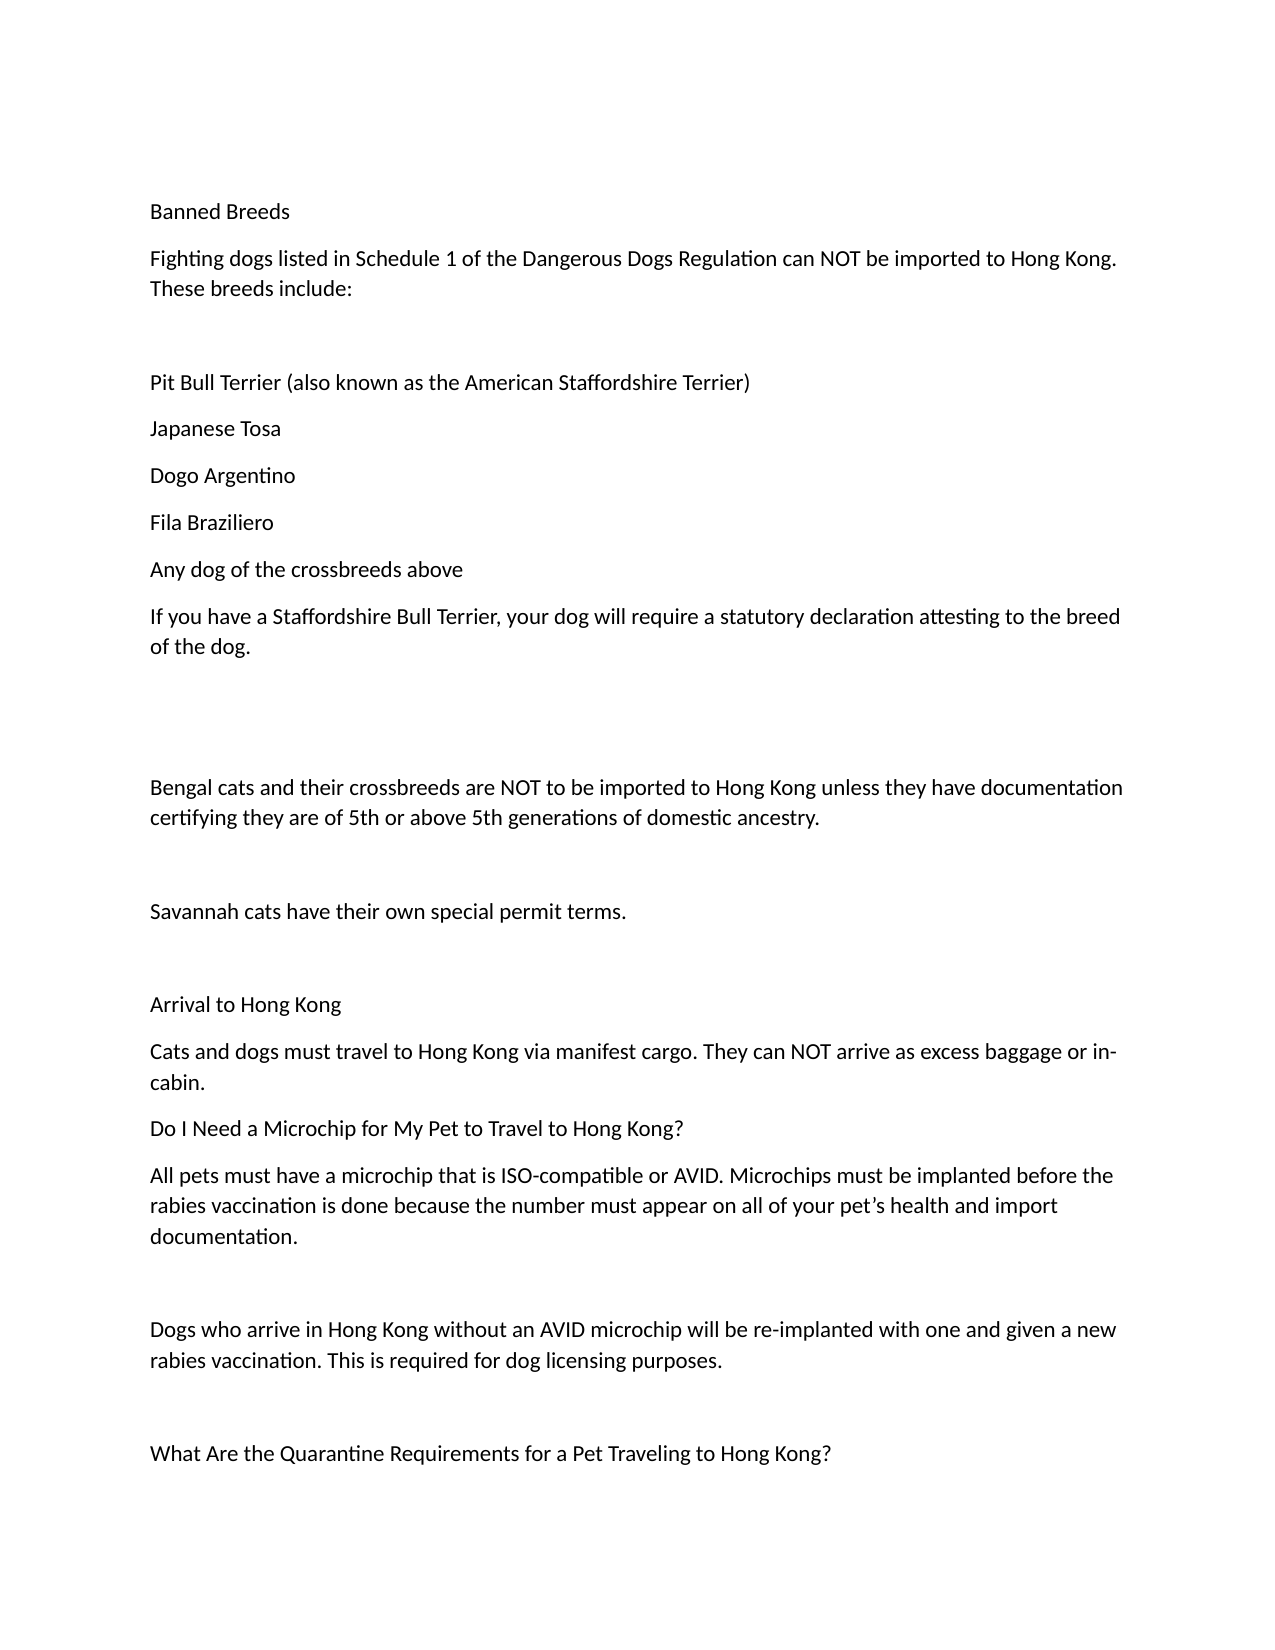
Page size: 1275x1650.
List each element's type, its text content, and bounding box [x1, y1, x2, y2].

text What Are the Quarantine Requirements for a Pet Traveling to Hong Kong? [150, 1439, 1125, 1468]
text Japanese Tosa [150, 414, 1125, 443]
text Bengal cats and their crossbreeds are NOT to be imported to Hong Kong unless they have documentation certifying they are of 5th or above 5th generations of domestic ancestry. [150, 773, 1125, 831]
text Cats and dogs must travel to Hong Kong via manifest cargo. They can NOT arrive as excess baggage or in-cabin. [150, 1037, 1125, 1096]
text Do I Need a Microchip for My Pet to Travel to Hong Kong? [150, 1114, 1125, 1143]
text Banned Breeds [150, 197, 1125, 225]
text If you have a Staffordshire Bull Terrier, your dog will require a statutory declaration attesting to the breed of the dog. [150, 602, 1125, 660]
text Arrival to Hong Kong [150, 991, 1125, 1019]
text Pit Bull Terrier (also known as the American Staffordshire Terrier) [150, 368, 1125, 396]
text Fighting dogs listed in Schedule 1 of the Dangerous Dogs Regulation can NOT be imported to Hong Kong. These breeds include: [150, 244, 1125, 302]
text All pets must have a microchip that is ISO-compatible or AVID. Microchips must be implanted before the rabies vaccination is done because the number must appear on all of your pet’s health and import documentation. [150, 1161, 1125, 1250]
text Any dog of the crossbreeds above [150, 555, 1125, 583]
text Dogo Argentino [150, 461, 1125, 489]
text Savannah cats have their own special permit terms. [150, 897, 1125, 925]
text Fila Braziliero [150, 508, 1125, 536]
text Dogs who arrive in Hong Kong without an AVID microchip will be re-implanted with one and given a new rabies vaccination. This is required for dog licensing purposes. [150, 1316, 1125, 1374]
